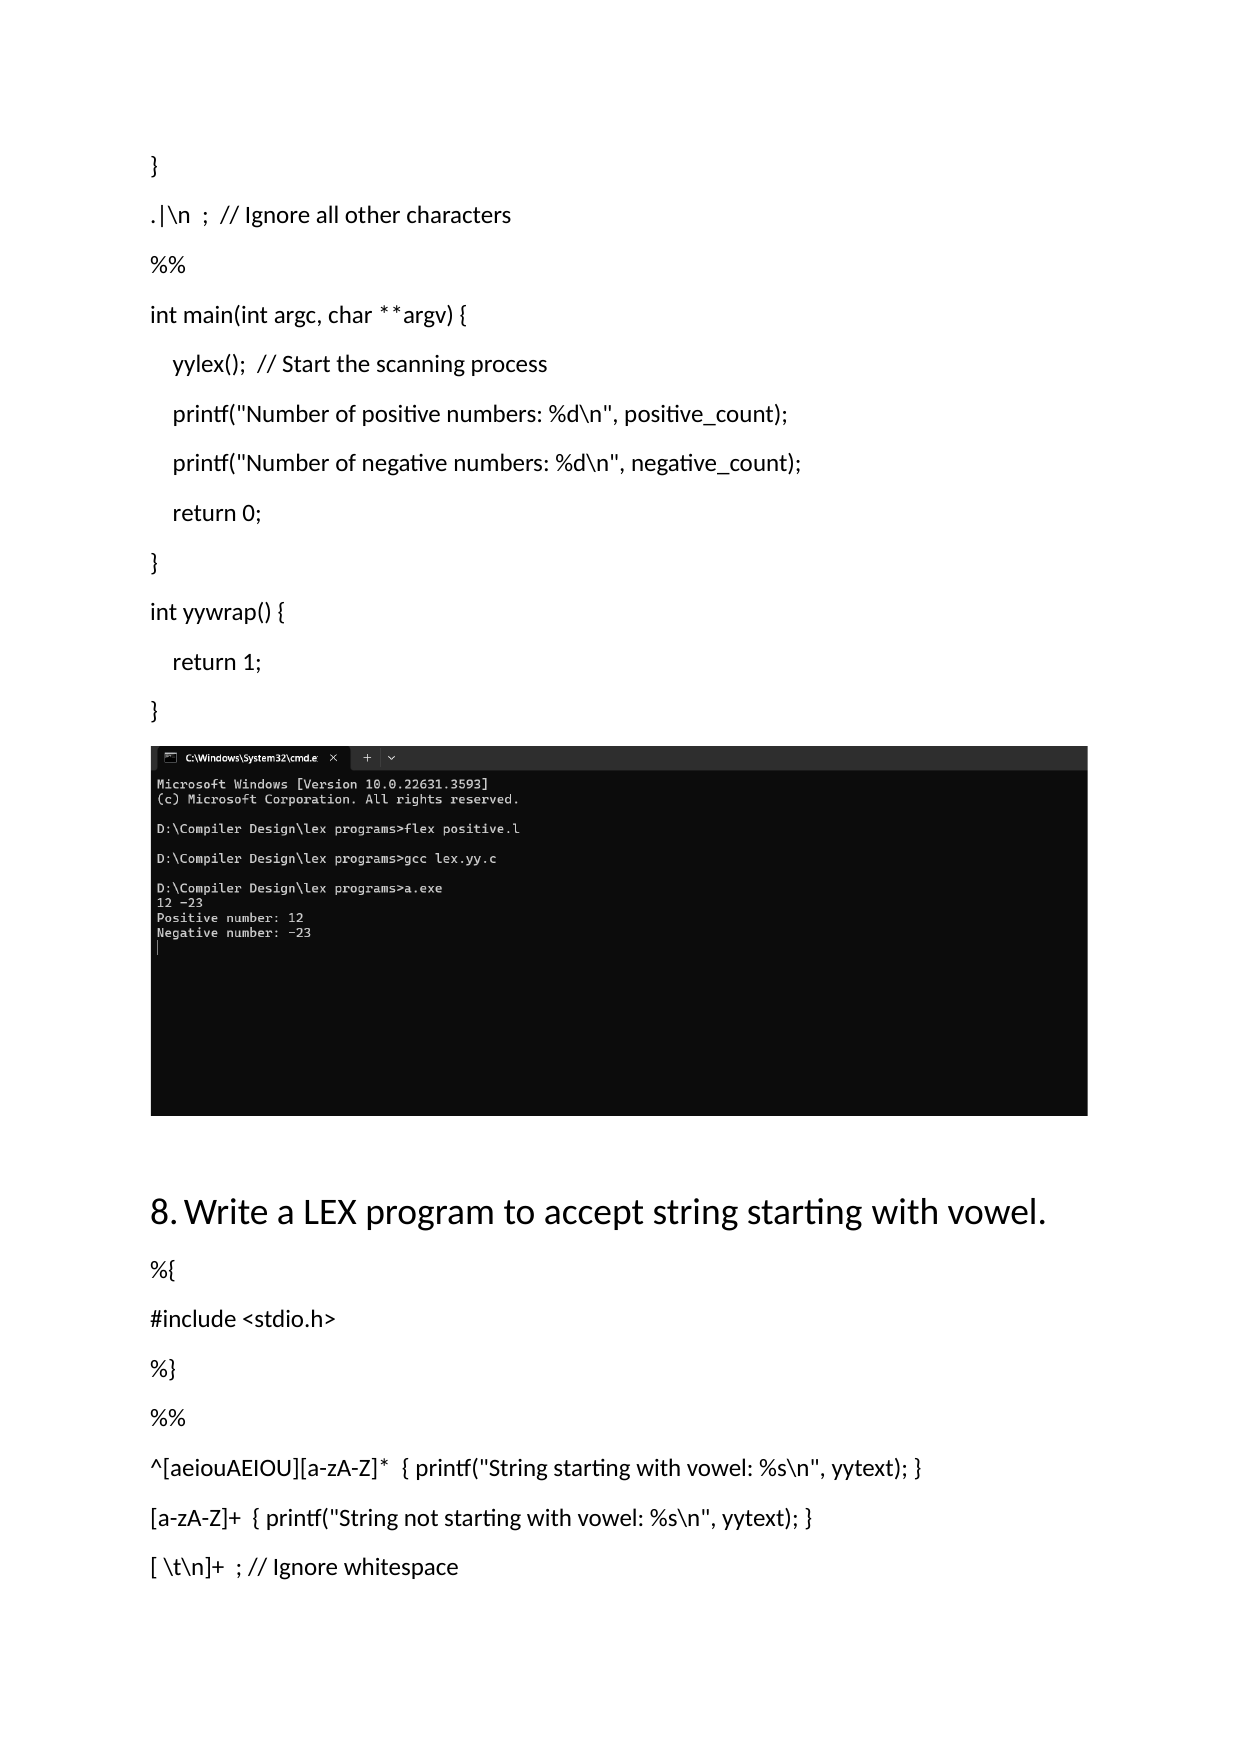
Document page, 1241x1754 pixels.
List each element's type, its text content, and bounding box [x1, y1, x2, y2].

text %% [150, 249, 1090, 280]
text [ \t\n]+ ; // Ignore whitespace [150, 1551, 1090, 1582]
text } [150, 695, 1090, 726]
text [a-zA-Z]+ { printf("String not starting with vowel: %s\n", yytext); } [150, 1502, 1090, 1532]
text .|\n ; // Ignore all other characters [150, 199, 1090, 230]
text %% [150, 1402, 1090, 1433]
text %} [150, 1353, 1090, 1383]
text int yywrap() { [150, 596, 1090, 627]
text printf("Number of positive numbers: %d\n", positive_count); [150, 398, 1090, 428]
text int main(int argc, char **argv) { [150, 299, 1090, 329]
text return 1; [150, 646, 1090, 676]
text ^[aeiouAEIOU][a-zA-Z]* { printf("String starting with vowel: %s\n", yytext); } [150, 1452, 1090, 1483]
picture [150, 746, 1087, 1115]
text } [150, 150, 1090, 181]
text } [150, 547, 1090, 577]
text #include <stdio.h> [150, 1303, 1090, 1334]
text return 0; [150, 497, 1090, 528]
text %{ [150, 1254, 1090, 1284]
text printf("Number of negative numbers: %d\n", negative_count); [150, 447, 1090, 478]
text yylex(); // Start the scanning process [150, 348, 1090, 379]
